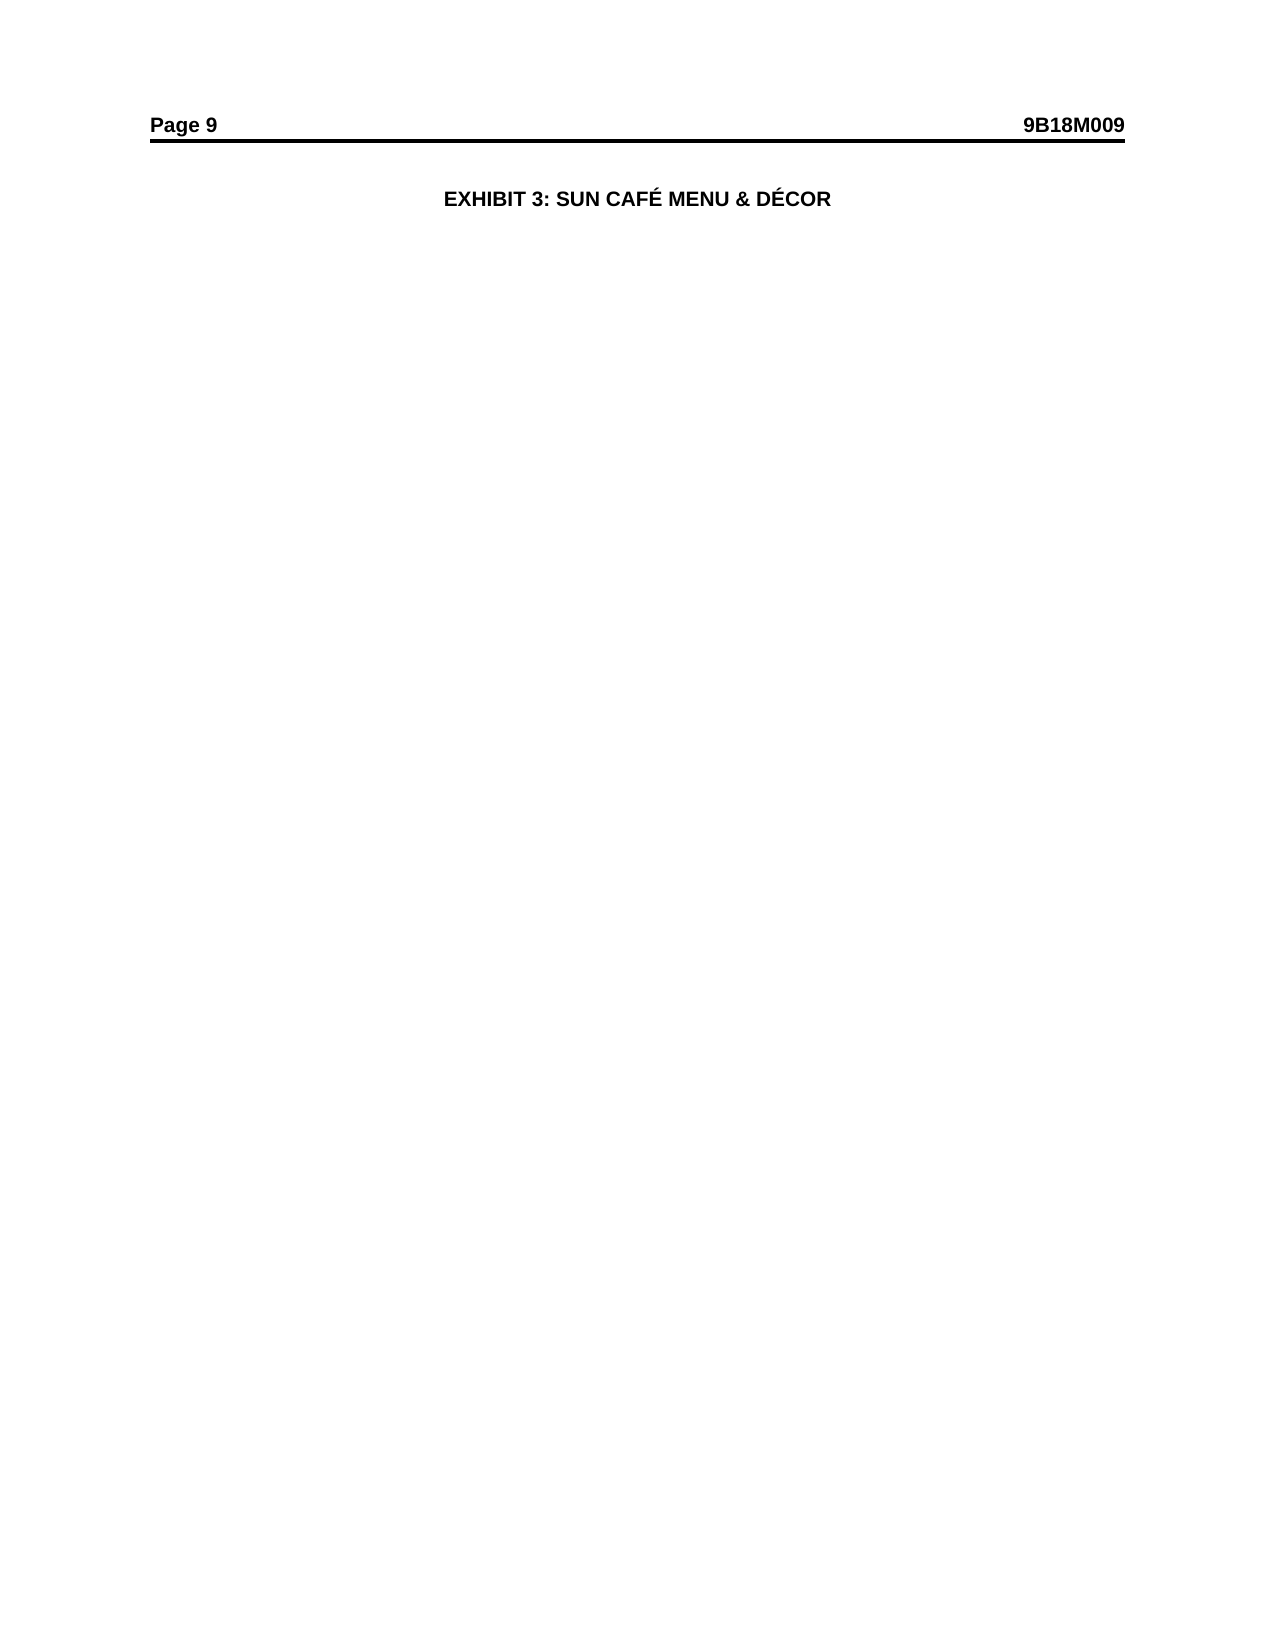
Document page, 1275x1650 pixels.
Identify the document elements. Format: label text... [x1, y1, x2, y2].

text EXHIBIT 3: Sun CafÉ Menu & Décor [150, 186, 1125, 210]
